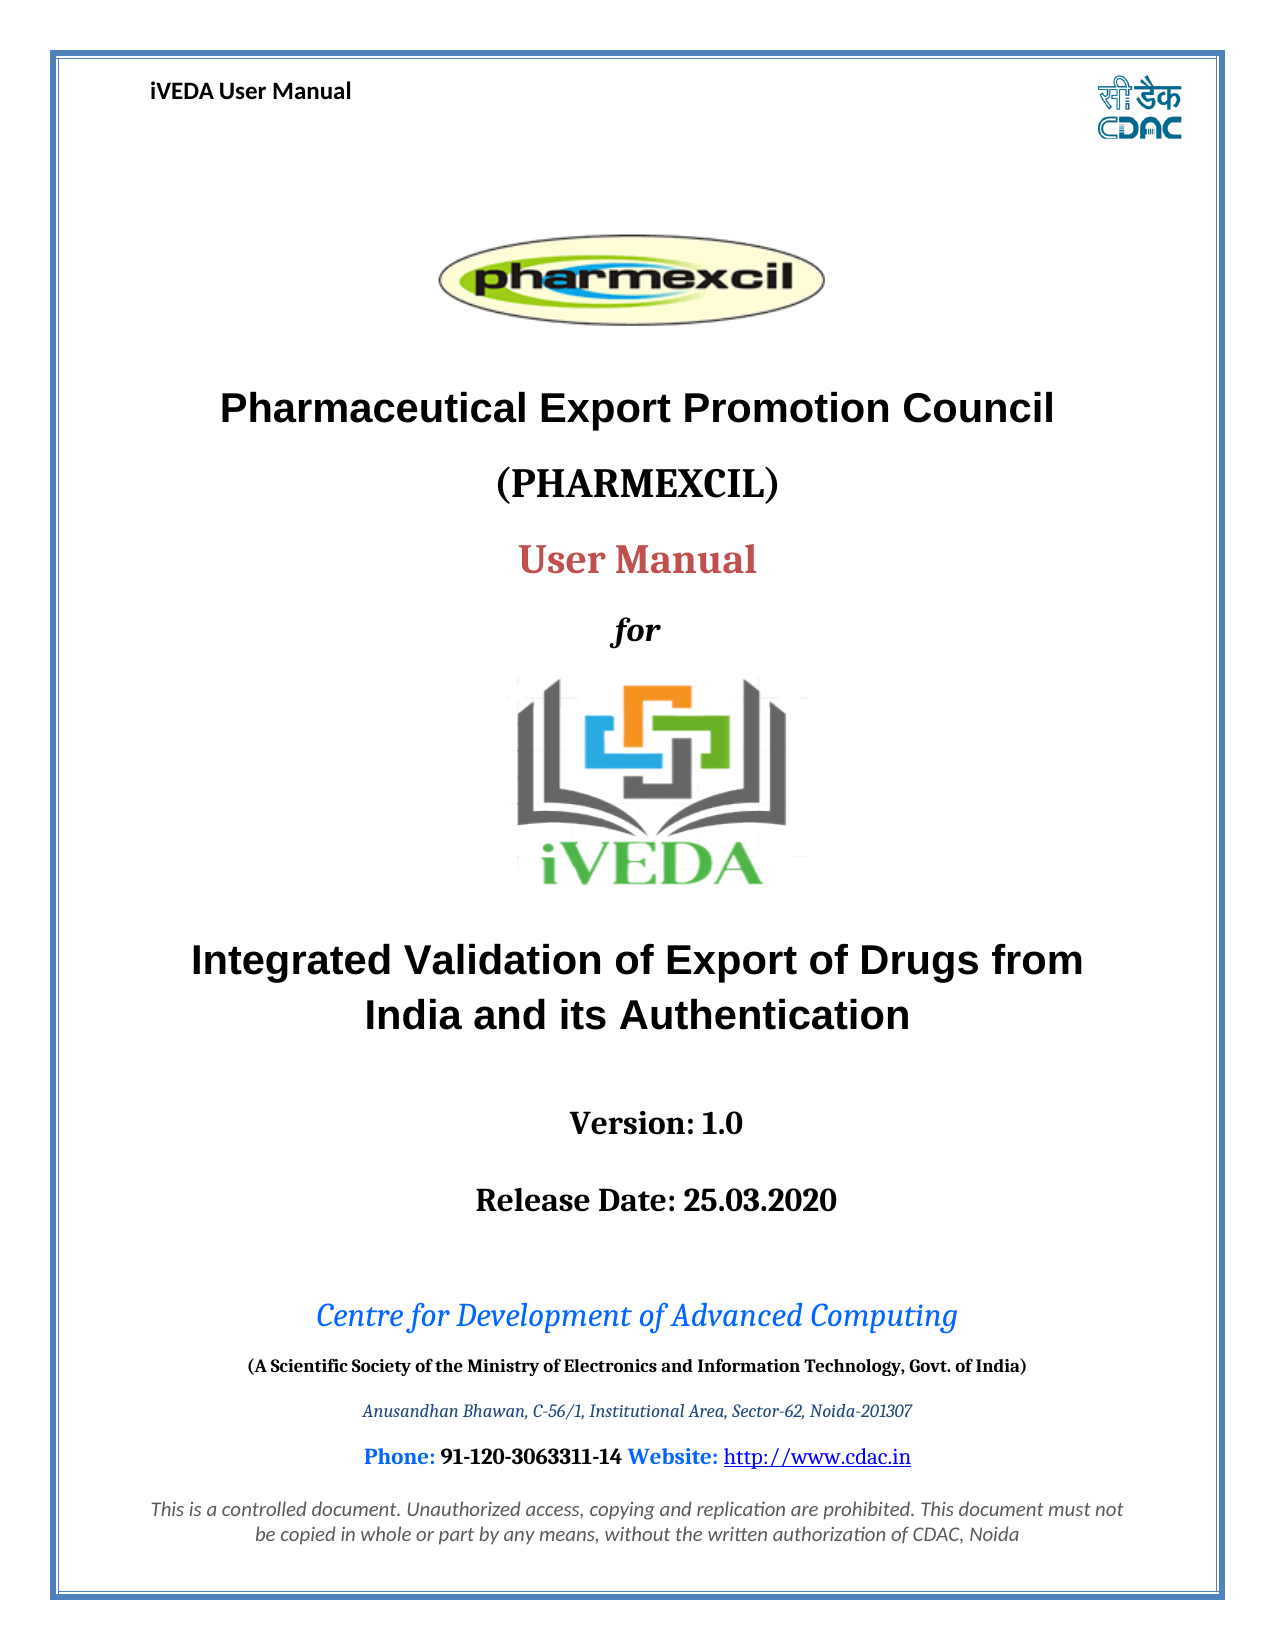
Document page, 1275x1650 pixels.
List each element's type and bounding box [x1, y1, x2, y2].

picture [1146, 123, 1156, 137]
picture [498, 676, 814, 897]
picture [1168, 123, 1182, 134]
picture [414, 202, 861, 359]
picture [1097, 75, 1182, 137]
picture [1149, 75, 1182, 86]
